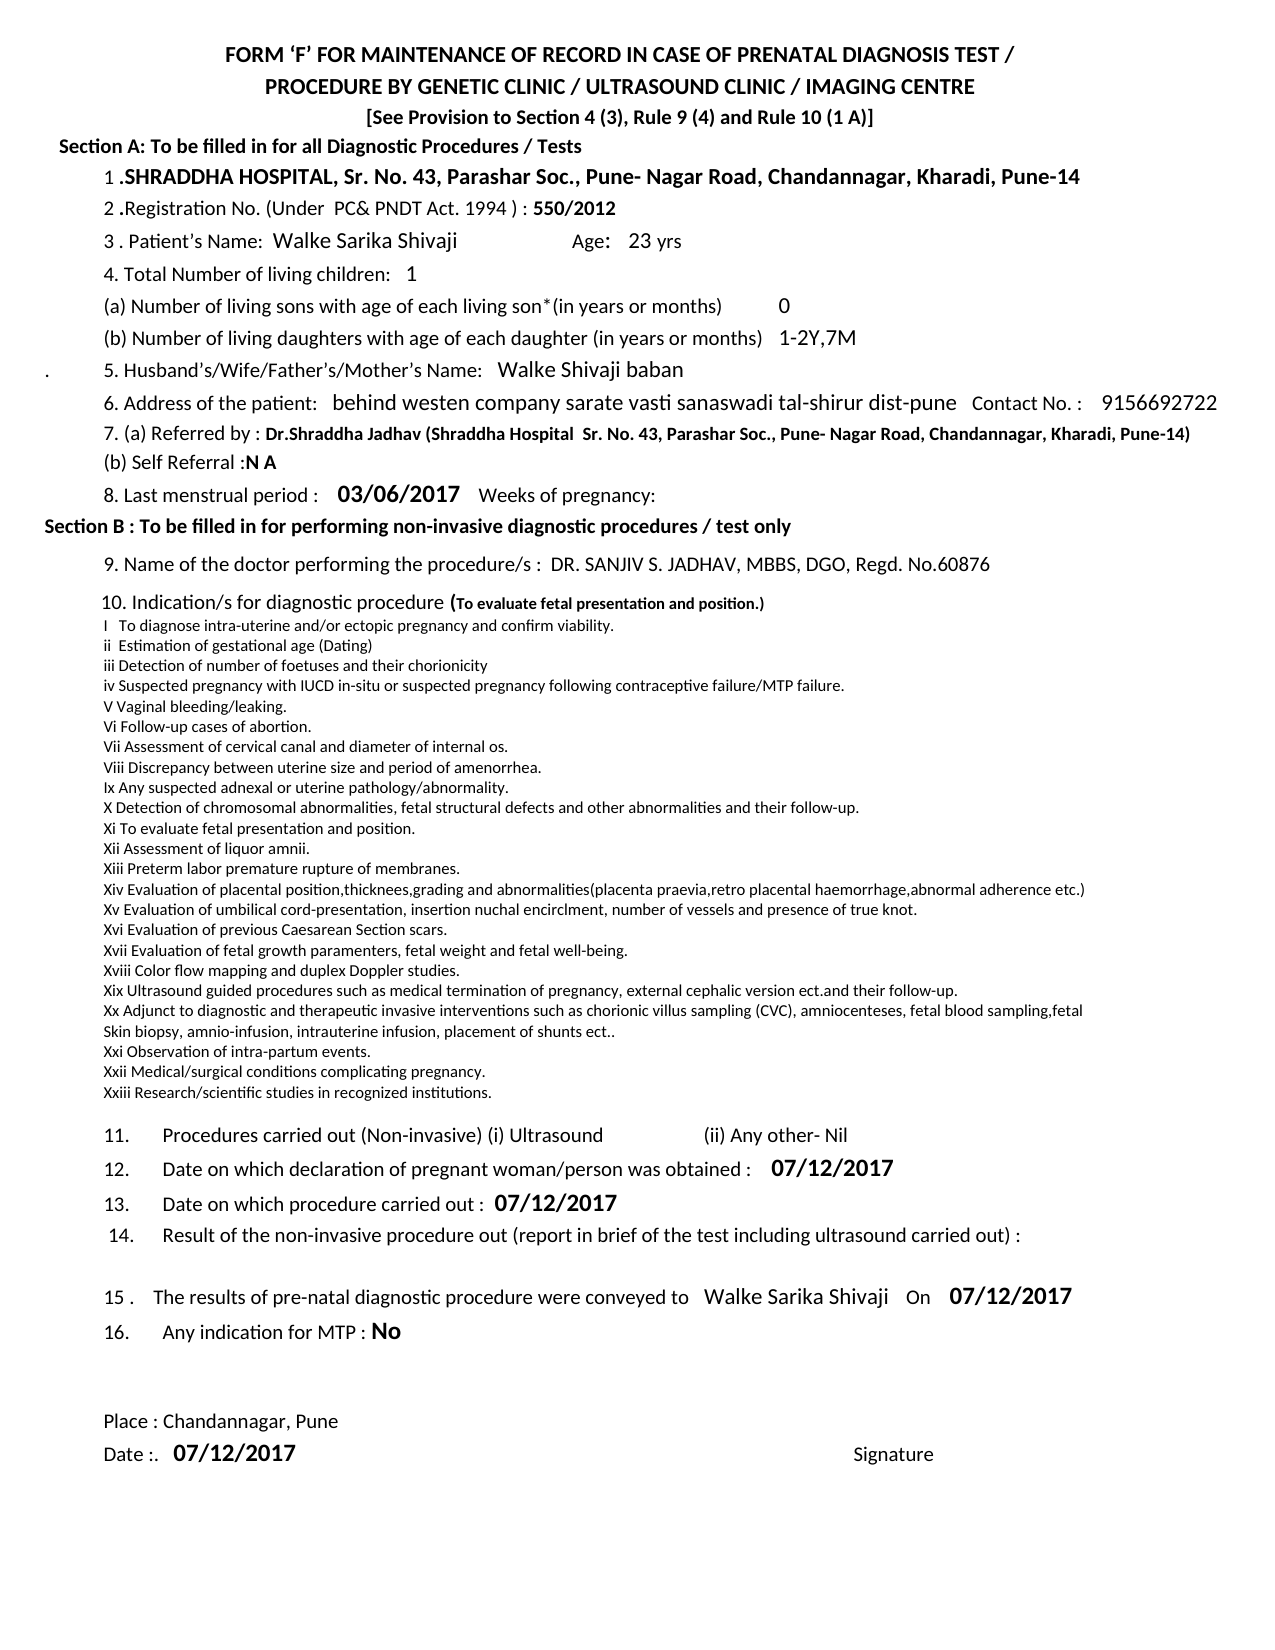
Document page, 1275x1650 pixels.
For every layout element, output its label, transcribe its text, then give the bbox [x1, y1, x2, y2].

text 14. Result of the non-invasive procedure out (report in brief of the test including ultrasound carried out) : [103, 1222, 1226, 1247]
text 12. Date on which declaration of pregnant woman/person was obtained : [0, 1152, 1275, 1182]
text Xxii Medical/surgical conditions complicating pregnancy. [0, 1062, 1275, 1082]
text . 5. Husband’s/Wife/Father’s/Mother’s Name: [44, 355, 1255, 383]
text [See Provision to Section 4 (3), Rule 9 (4) and Rule 10 (1 A)] [44, 104, 1196, 129]
text (b) Number of living daughters with age of each daughter (in years or months) [44, 323, 1255, 351]
text 1 .SHRADDHA HOSPITAL, Sr. No. 43, Parashar Soc., Pune- Nagar Road, Chandannagar, Kharadi, Pune-14 [44, 162, 1196, 191]
text iv Suspected pregnancy with IUCD in-situ or suspected pregnancy following contraceptive failure/MTP failure. [0, 676, 1196, 696]
text Xiii Preterm labor premature rupture of membranes. [0, 858, 1196, 879]
text Section A: To be filled in for all Diagnostic Procedures / Tests [44, 133, 1196, 159]
text 16. Any indication for MTP : No [0, 1315, 1275, 1346]
text 10. Indication/s for diagnostic procedure (To evaluate fetal presentation and position.) [0, 589, 1196, 615]
text Xiv Evaluation of placental position,thicknees,grading and abnormalities(placenta praevia,retro placental haemorrhage,abnormal adherence etc.) [0, 879, 1275, 899]
text Xv Evaluation of umbilical cord-presentation, insertion nuchal encirclment, number of vessels and presence of true knot. [0, 899, 1275, 919]
text Xxiii Research/scientific studies in recognized institutions. [0, 1082, 1275, 1102]
text Xii Assessment of liquor amnii. [0, 838, 1196, 858]
text 2 .Registration No. (Under PC& PNDT Act. 1994 ) : 550/2012 [44, 195, 1196, 220]
text V Vaginal bleeding/leaking. [0, 696, 1196, 716]
text Xix Ultrasound guided procedures such as medical termination of pregnancy, external cephalic version ect.and their follow-up. [0, 980, 1275, 1001]
text 13. Date on which procedure carried out : [0, 1187, 1275, 1217]
text Xxi Observation of intra-partum events. [103, 1041, 1275, 1062]
text 9. Name of the doctor performing the procedure/s : DR. SANJIV S. JADHAV, MBBS, DGO, Regd. No.60876 [0, 551, 1255, 577]
text Xviii Color flow mapping and duplex Doppler studies. [0, 960, 1275, 980]
text Vii Assessment of cervical canal and diameter of internal os. [0, 737, 1196, 757]
text Viii Discrepancy between uterine size and period of amenorrhea. [0, 757, 1196, 777]
text Section B : To be filled in for performing non-invasive diagnostic procedures / test only [44, 513, 1255, 538]
text Xvii Evaluation of fetal growth paramenters, fetal weight and fetal well-being. [0, 940, 1275, 960]
text Ix Any suspected adnexal or uterine pathology/abnormality. [0, 777, 1196, 798]
text X Detection of chromosomal abnormalities, fetal structural defects and other abnormalities and their follow-up. [0, 798, 1196, 818]
text 8. Last menstrual period : Weeks of pregnancy: [44, 478, 1255, 509]
text Date :. Signature [0, 1438, 1275, 1468]
text (a) Number of living sons with age of each living son*(in years or months) [44, 291, 1255, 319]
text Xi To evaluate fetal presentation and position. [0, 818, 1196, 838]
text Place : Chandannagar, Pune [0, 1408, 1275, 1434]
text FORM ‘F’ FOR MAINTENANCE OF RECORD IN CASE OF PRENATAL DIAGNOSIS TEST / [44, 40, 1196, 68]
text PROCEDURE BY GENETIC CLINIC / ULTRASOUND CLINIC / IMAGING CENTRE [44, 72, 1196, 100]
text 6. Address of the patient: Contact No. : [103, 388, 1255, 416]
text 15 . The results of pre-natal diagnostic procedure were conveyed to On [0, 1280, 1275, 1311]
text Skin biopsy, amnio-infusion, intrauterine infusion, placement of shunts ect.. [0, 1021, 1275, 1041]
text 4. Total Number of living children: [44, 259, 1196, 287]
text I To diagnose intra-uterine and/or ectopic pregnancy and confirm viability. [103, 615, 1255, 635]
text (b) Self Referral :N A [44, 449, 1255, 474]
text 3 . Patient’s Name: Age: yrs [44, 224, 1166, 254]
text 7. (a) Referred by : Dr.Shraddha Jadhav (Shraddha Hospital Sr. No. 43, Parashar Soc., Pune- Nagar Road, Chandannagar, Kharadi, Pune-14) [44, 420, 1255, 445]
text Vi Follow-up cases of abortion. [0, 716, 1196, 737]
text Xx Adjunct to diagnostic and therapeutic invasive interventions such as chorionic villus sampling (CVC), amniocenteses, fetal blood sampling,fetal [0, 1001, 1275, 1021]
text ii Estimation of gestational age (Dating) [0, 635, 1196, 655]
text Xvi Evaluation of previous Caesarean Section scars. [0, 919, 1275, 940]
text 11. Procedures carried out (Non-invasive) (i) Ultrasound (ii) Any other- Nil [0, 1123, 1275, 1148]
text iii Detection of number of foetuses and their chorionicity [0, 655, 1196, 676]
